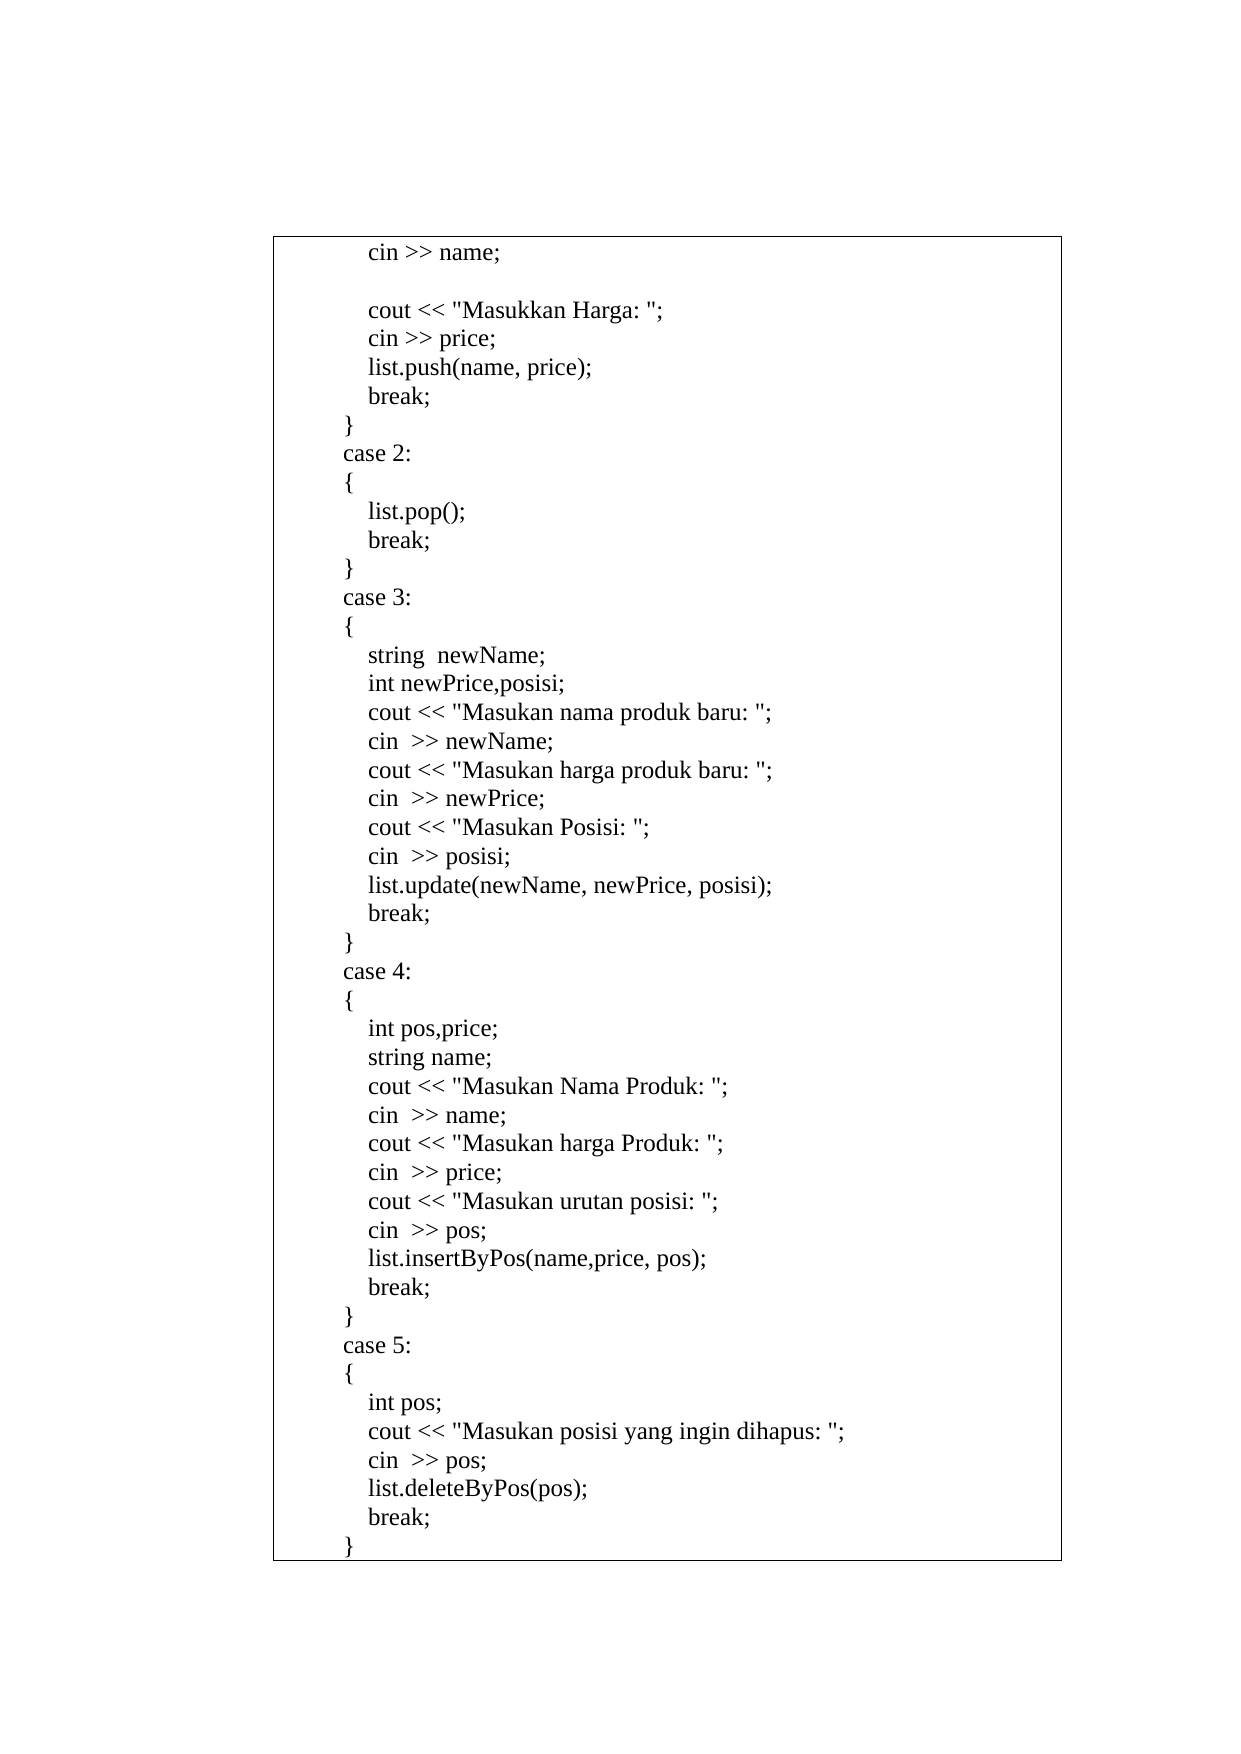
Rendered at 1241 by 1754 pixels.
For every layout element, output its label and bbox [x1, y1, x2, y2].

table_header [274, 237, 1061, 1560]
